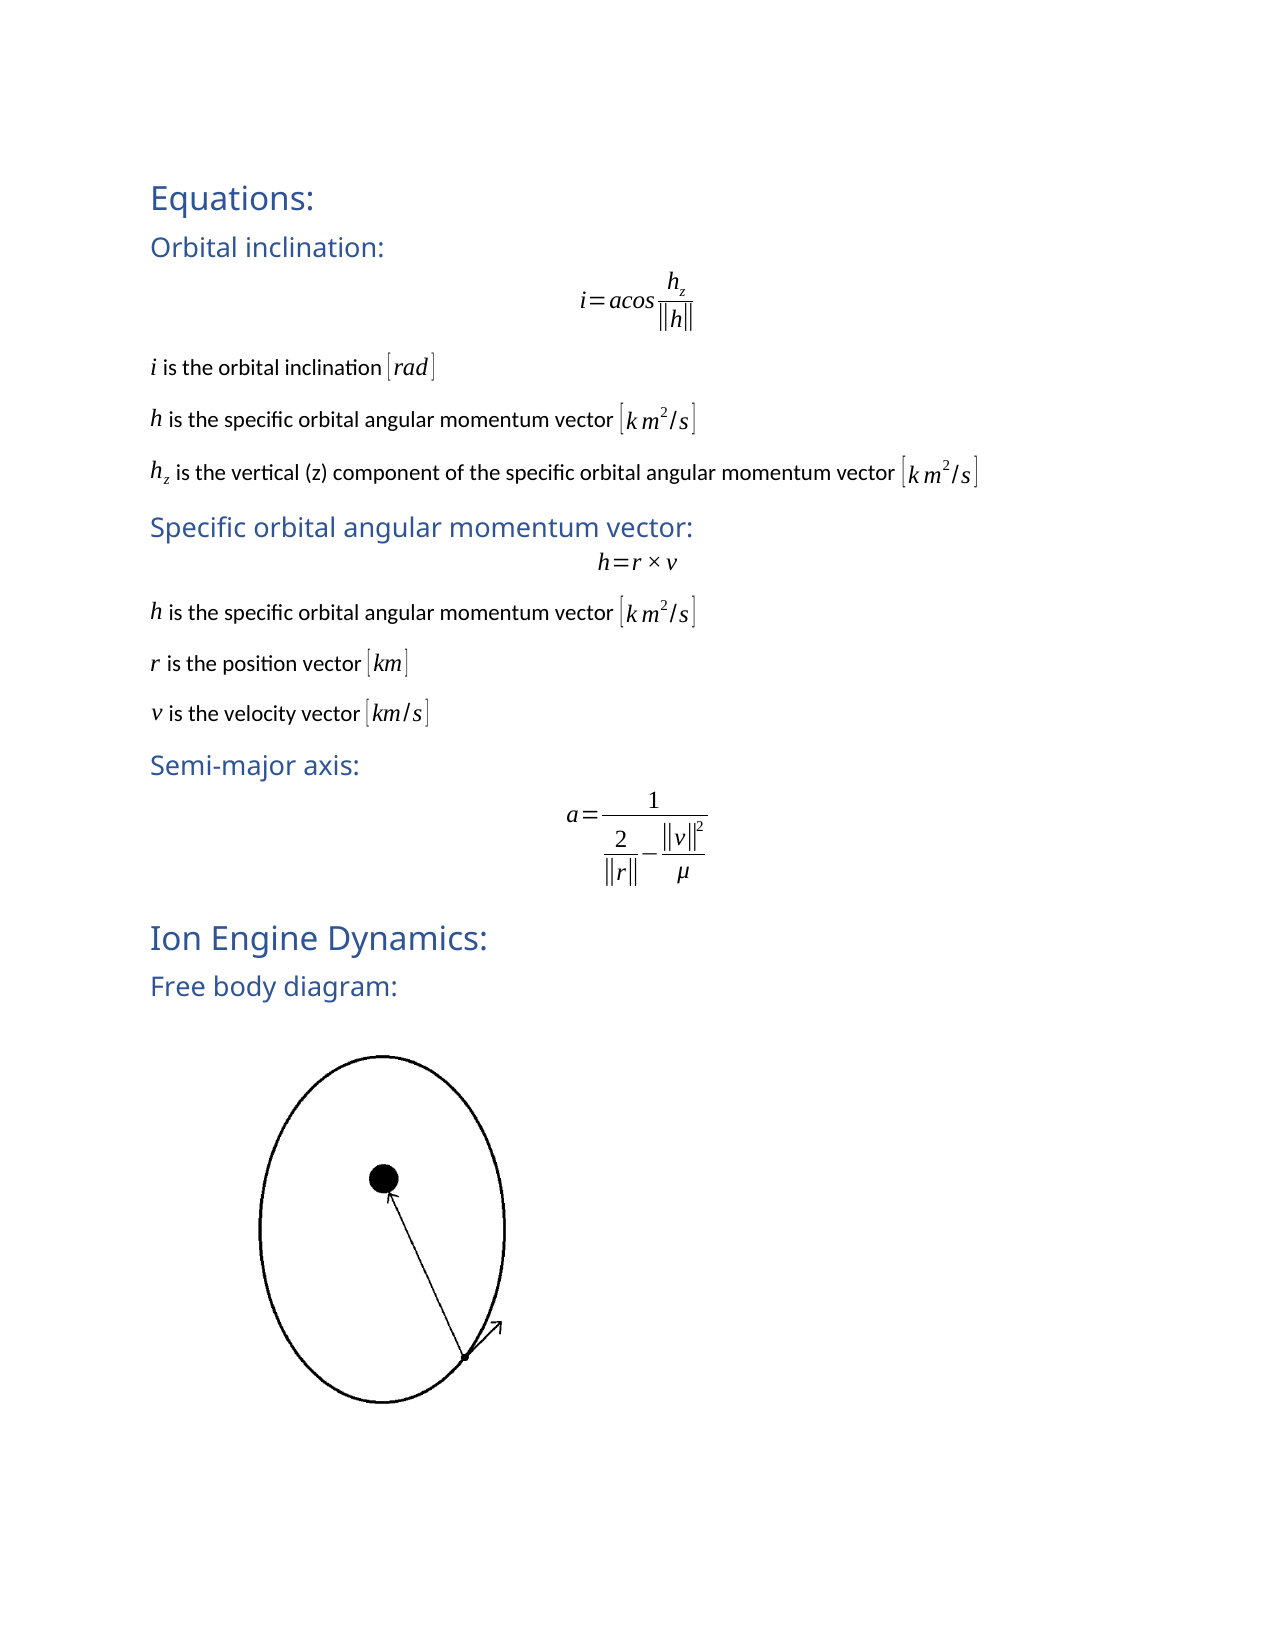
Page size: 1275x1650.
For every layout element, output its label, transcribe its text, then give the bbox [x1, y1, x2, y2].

subtitle Equations: [150, 175, 1125, 220]
subtitle Ion Engine Dynamics: [150, 914, 1125, 960]
text is the specific orbital angular momentum vector [150, 402, 1125, 436]
subtitle Specific orbital angular momentum vector: [150, 508, 1125, 545]
subtitle Orbital inclination: [150, 228, 1125, 265]
subtitle Semi-major axis: [150, 747, 1125, 784]
text is the position vector [150, 648, 1125, 678]
text is the specific orbital angular momentum vector [150, 595, 1125, 629]
text is the orbital inclination [150, 352, 1125, 383]
subtitle Free body diagram: [150, 968, 1125, 1004]
text is the velocity vector [150, 697, 1125, 728]
picture [150, 1007, 618, 1475]
text is the vertical (z) component of the specific orbital angular momentum vector [150, 455, 1125, 489]
